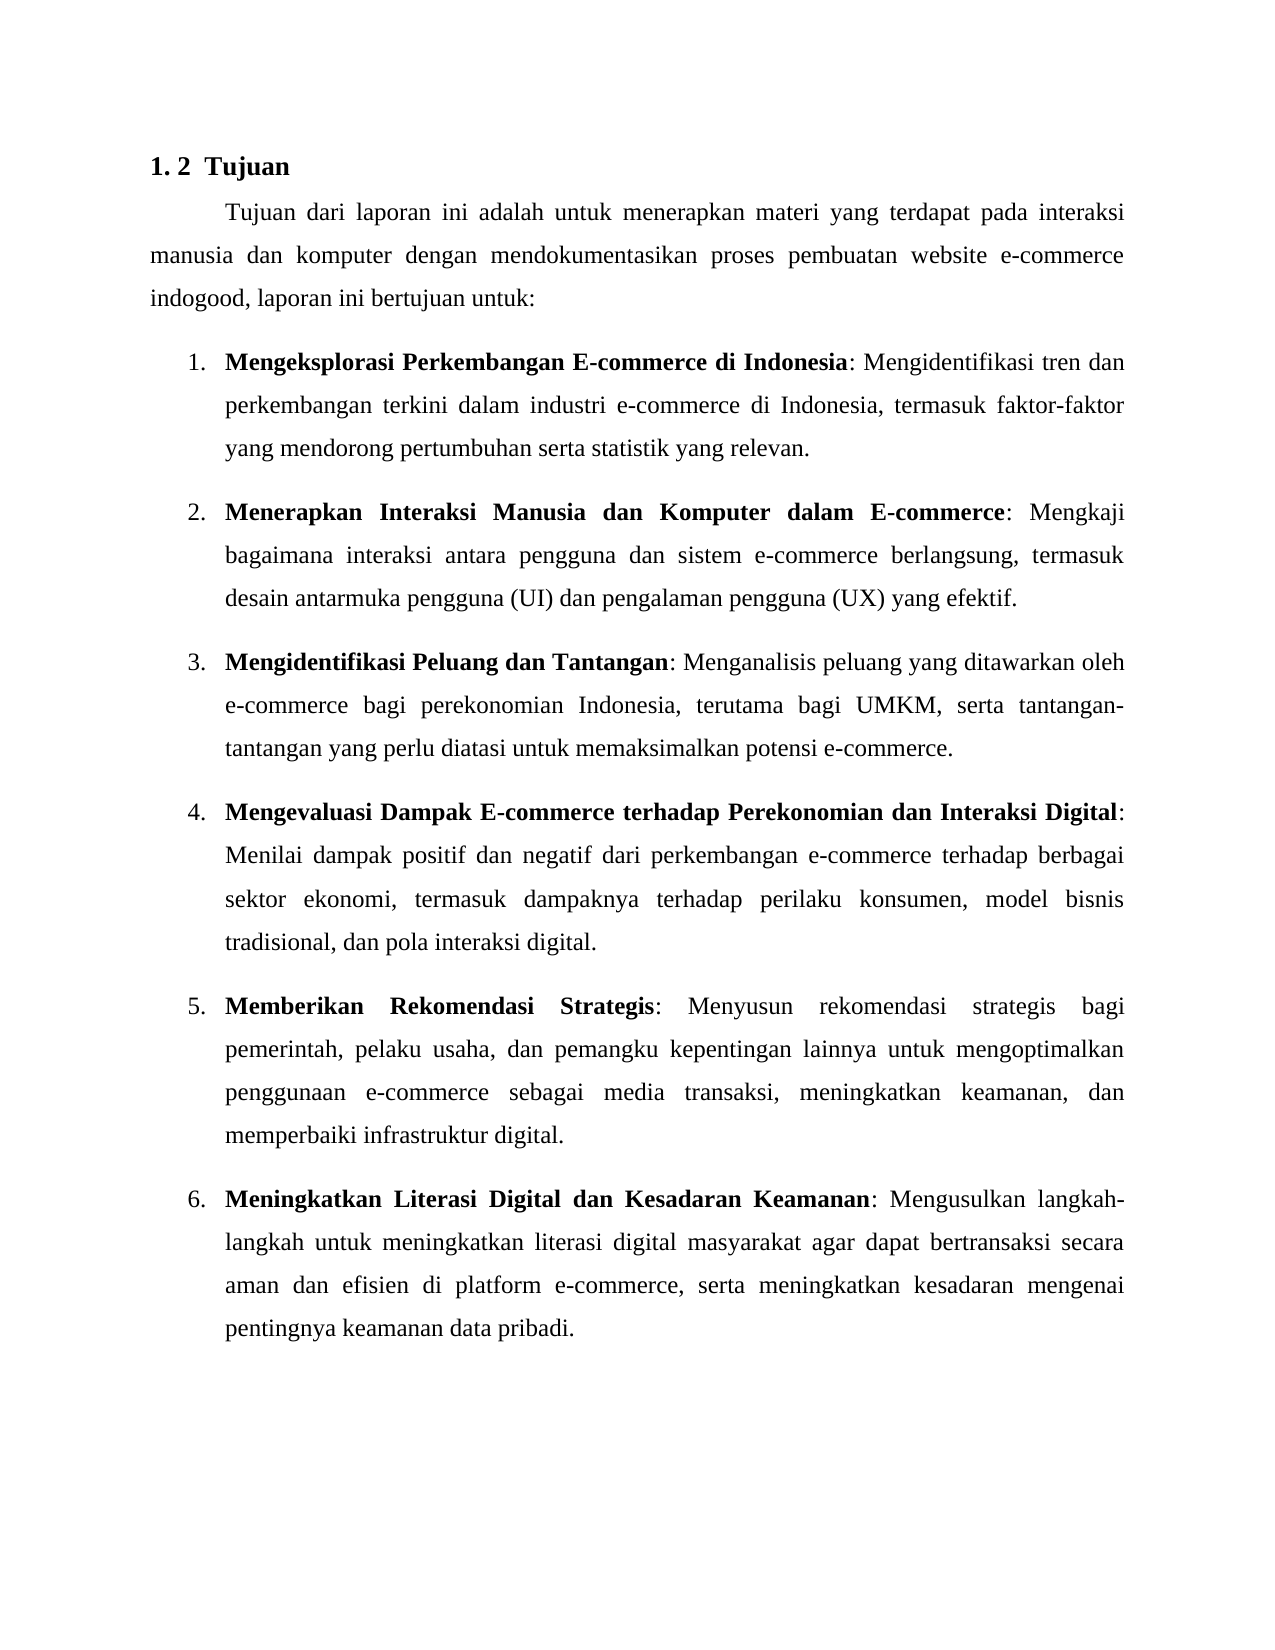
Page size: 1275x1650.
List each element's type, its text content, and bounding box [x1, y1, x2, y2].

list Mengeksplorasi Perkembangan E-commerce di Indonesia: Mengidentifikasi tren dan perkembangan terkini dalam industri e-commerce di Indonesia, termasuk faktor-faktor yang mendorong pertumbuhan serta statistik yang relevan. [187, 347, 1125, 462]
text Tujuan dari laporan ini adalah untuk menerapkan materi yang terdapat pada interaksi manusia dan komputer dengan mendokumentasikan proses pembuatan website e-commerce indogood, laporan ini bertujuan untuk: [150, 197, 1125, 312]
list Meningkatkan Literasi Digital dan Kesadaran Keamanan: Mengusulkan langkah-langkah untuk meningkatkan literasi digital masyarakat agar dapat bertransaksi secara aman dan efisien di platform e-commerce, serta meningkatkan kesadaran mengenai pentingnya keamanan data pribadi. [187, 1184, 1125, 1342]
list Mengidentifikasi Peluang dan Tantangan: Menganalisis peluang yang ditawarkan oleh e-commerce bagi perekonomian Indonesia, terutama bagi UMKM, serta tantangan-tantangan yang perlu diatasi untuk memaksimalkan potensi e-commerce. [187, 647, 1125, 762]
subtitle 1. 2 Tujuan [150, 150, 1125, 181]
list Menerapkan Interaksi Manusia dan Komputer dalam E-commerce: Mengkaji bagaimana interaksi antara pengguna dan sistem e-commerce berlangsung, termasuk desain antarmuka pengguna (UI) dan pengalaman pengguna (UX) yang efektif. [187, 497, 1125, 612]
list Mengevaluasi Dampak E-commerce terhadap Perekonomian dan Interaksi Digital: Menilai dampak positif dan negatif dari perkembangan e-commerce terhadap berbagai sektor ekonomi, termasuk dampaknya terhadap perilaku konsumen, model bisnis tradisional, dan pola interaksi digital. [187, 797, 1125, 956]
list Memberikan Rekomendasi Strategis: Menyusun rekomendasi strategis bagi pemerintah, pelaku usaha, dan pemangku kepentingan lainnya untuk mengoptimalkan penggunaan e-commerce sebagai media transaksi, meningkatkan keamanan, dan memperbaiki infrastruktur digital. [187, 991, 1125, 1149]
